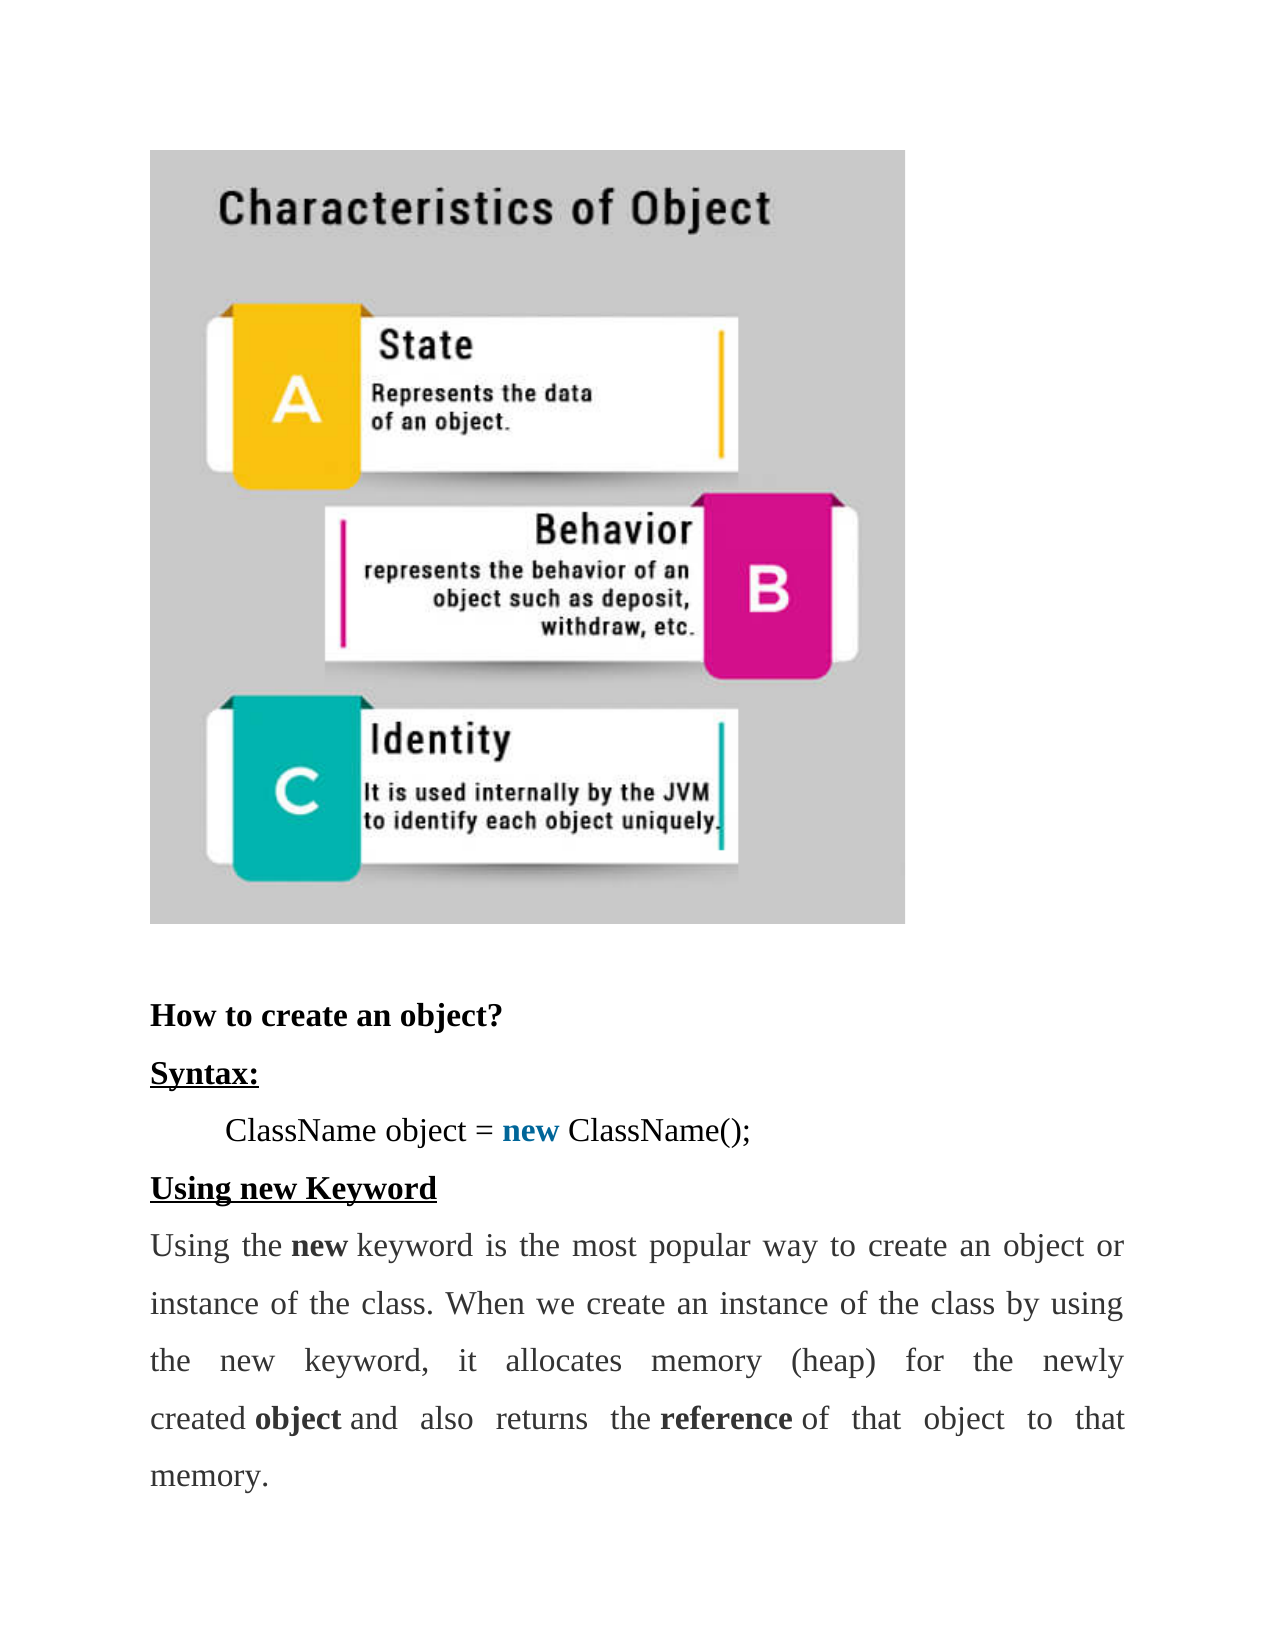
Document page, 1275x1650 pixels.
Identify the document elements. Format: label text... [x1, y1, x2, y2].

picture [150, 150, 905, 924]
text How to create an object? [150, 996, 1125, 1034]
text Using new Keyword [150, 1168, 1125, 1206]
text ClassName object = new ClassName(); [225, 1111, 1125, 1149]
text Using the new keyword is the most popular way to create an object or instance of the class. When we create an instance of the class by using the new keyword, it allocates memory (heap) for the newly created object and also returns the reference of that object to that memory. [150, 1226, 1125, 1494]
text Syntax: [150, 1053, 1125, 1091]
